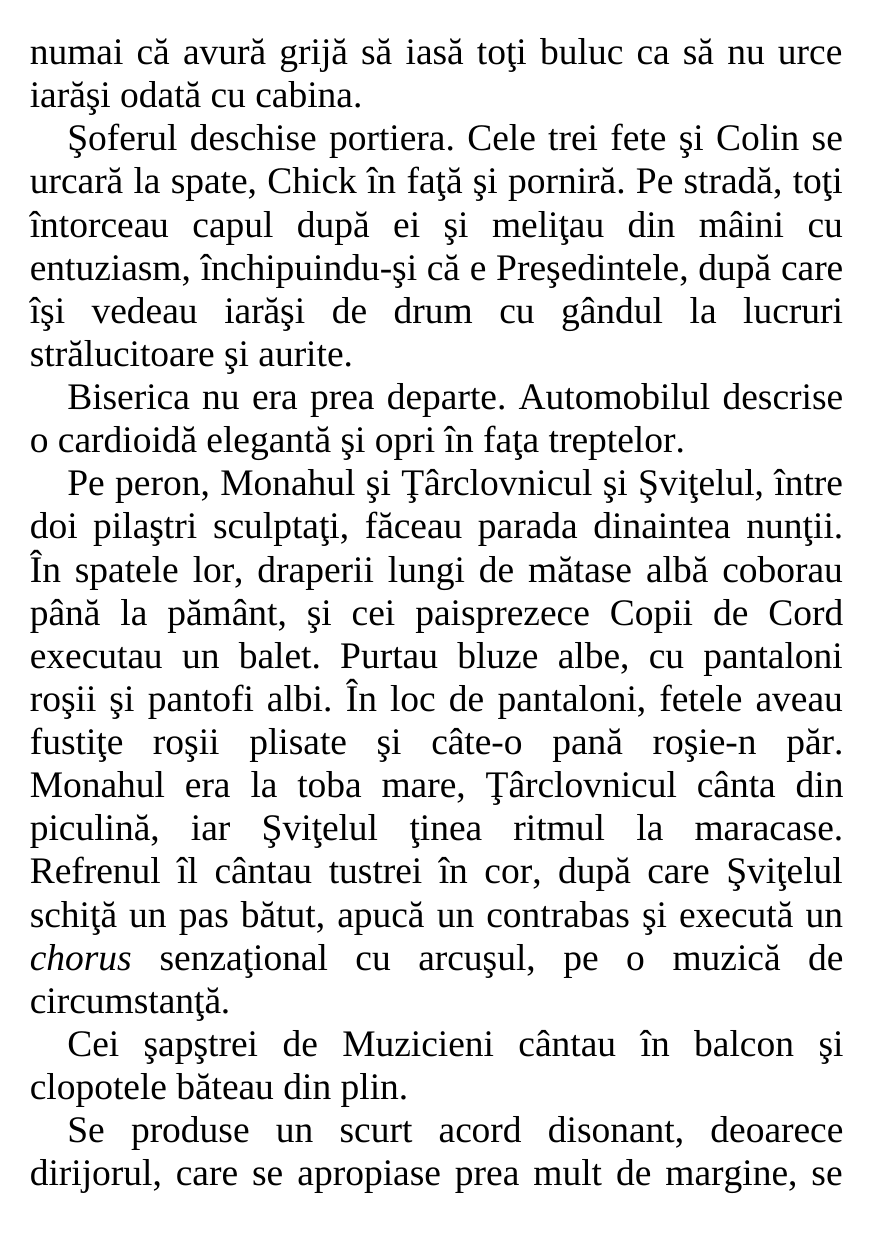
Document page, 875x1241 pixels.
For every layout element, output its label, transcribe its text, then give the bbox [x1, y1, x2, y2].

text Biserica nu era prea departe. Automobilul descrise o cardioidă elegantă şi opri în faţa treptelor. [29, 374, 844, 461]
text Şoferul deschise portiera. Cele trei fete şi Colin se urcară la spate, Chick în faţă şi porniră. Pe stradă, toţi întorceau capul după ei şi meliţau din mâini cu entuziasm, închipuindu-şi că e Preşedintele, după care îşi vedeau iarăşi de drum cu gândul la lucruri strălucitoare şi aurite. [29, 116, 844, 374]
text Pe peron, Monahul şi Ţârclovnicul şi Şviţelul, între doi pilaştri sculptaţi, făceau parada dinaintea nunţii. În spatele lor, draperii lungi de mătase albă coborau până la pământ, şi cei paisprezece Copii de Cord executau un balet. Purtau bluze albe, cu pantaloni roşii şi pantofi albi. În loc de pantaloni, fetele aveau fustiţe roşii plisate şi câte-o pană roşie-n păr. Monahul era la toba mare, Ţârclovnicul cânta din piculină, iar Şviţelul ţinea ritmul la maracase. Refrenul îl cântau tustrei în cor, după care Şviţelul schiţă un pas bătut, apucă un contrabas şi execută un chorus senzaţional cu arcuşul, pe o muzică de circumstanţă. [29, 461, 844, 1021]
text Cei şapştrei de Muzicieni cântau în balcon şi clopotele băteau din plin. [29, 1021, 844, 1108]
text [29, 1108, 844, 1194]
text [29, 29, 844, 116]
